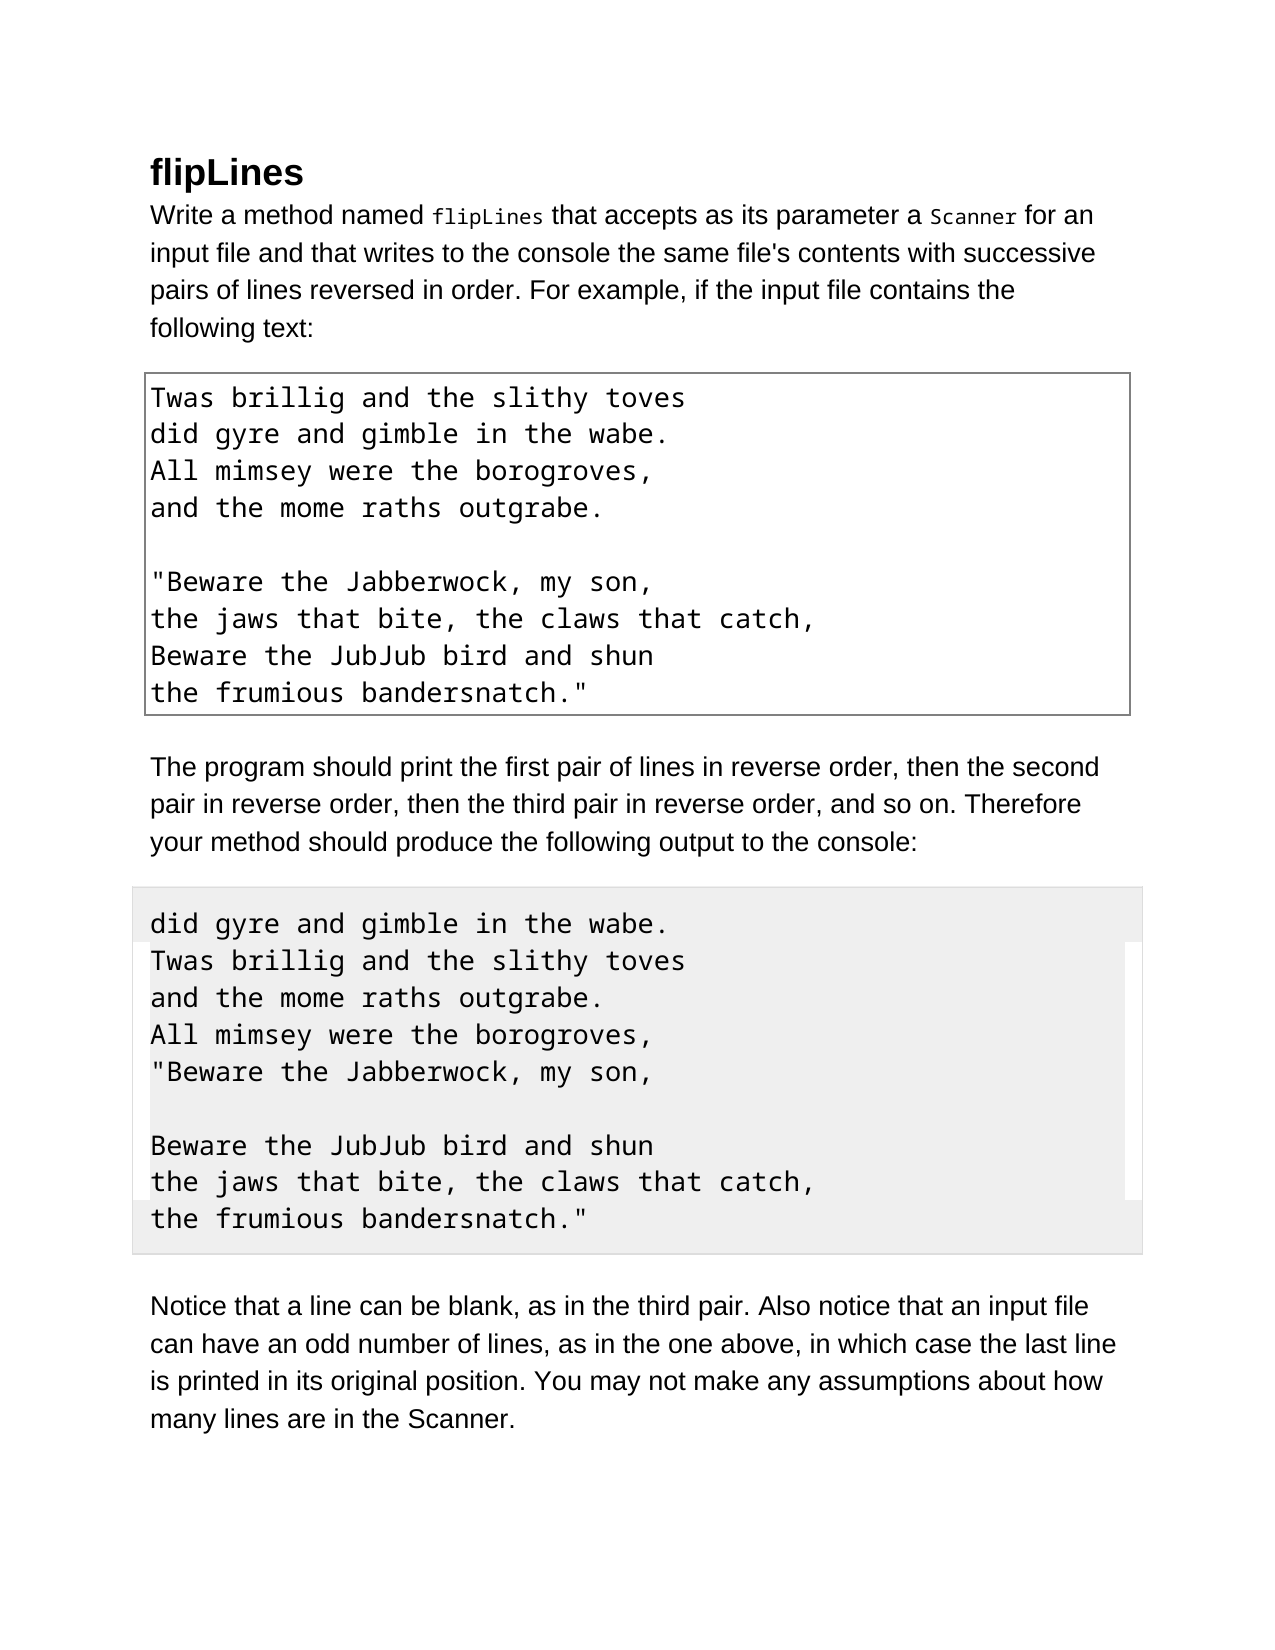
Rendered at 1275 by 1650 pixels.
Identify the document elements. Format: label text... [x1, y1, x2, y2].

text "Beware the Jabberwock, my son, [150, 1052, 1125, 1089]
text the frumious bandersnatch." [133, 1181, 1142, 1253]
text the jaws that bite, the claws that catch, [150, 599, 1125, 636]
text the frumious bandersnatch." [146, 667, 1129, 714]
text and the mome raths outgrabe. [150, 978, 1125, 1015]
text Write a method named flipLines that accepts as its parameter a Scanner for an input file and that writes to the console the same file's contents with successive pairs of lines reversed in order. For example, if the input file contains the following text: [150, 193, 1125, 343]
text did gyre and gimble in the wabe. [133, 888, 1142, 942]
text "Beware the Jabberwock, my son, [150, 562, 1125, 599]
text the jaws that bite, the claws that catch, [150, 1163, 1125, 1181]
text Twas brillig and the slithy toves [150, 942, 1125, 978]
text Beware the JubJub bird and shun [150, 1126, 1125, 1163]
text flipLines [150, 150, 1125, 193]
text did gyre and gimble in the wabe. [150, 415, 1125, 452]
text Beware the JubJub bird and shun [150, 636, 1125, 667]
text All mimsey were the borogroves, [150, 452, 1125, 489]
text Notice that a line can be blank, as in the third pair. Also notice that an input file can have an odd number of lines, as in the one above, in which case the last line is printed in its original position. You may not make any assumptions about how many lines are in the Scanner. [150, 1284, 1125, 1434]
text The program should print the first pair of lines in reverse order, then the second pair in reverse order, then the third pair in reverse order, and so on. Therefore your method should produce the following output to the console: [150, 745, 1125, 857]
text and the mome raths outgrabe. [150, 489, 1125, 526]
text All mimsey were the borogroves, [150, 1015, 1125, 1052]
text Twas brillig and the slithy toves [146, 374, 1129, 415]
